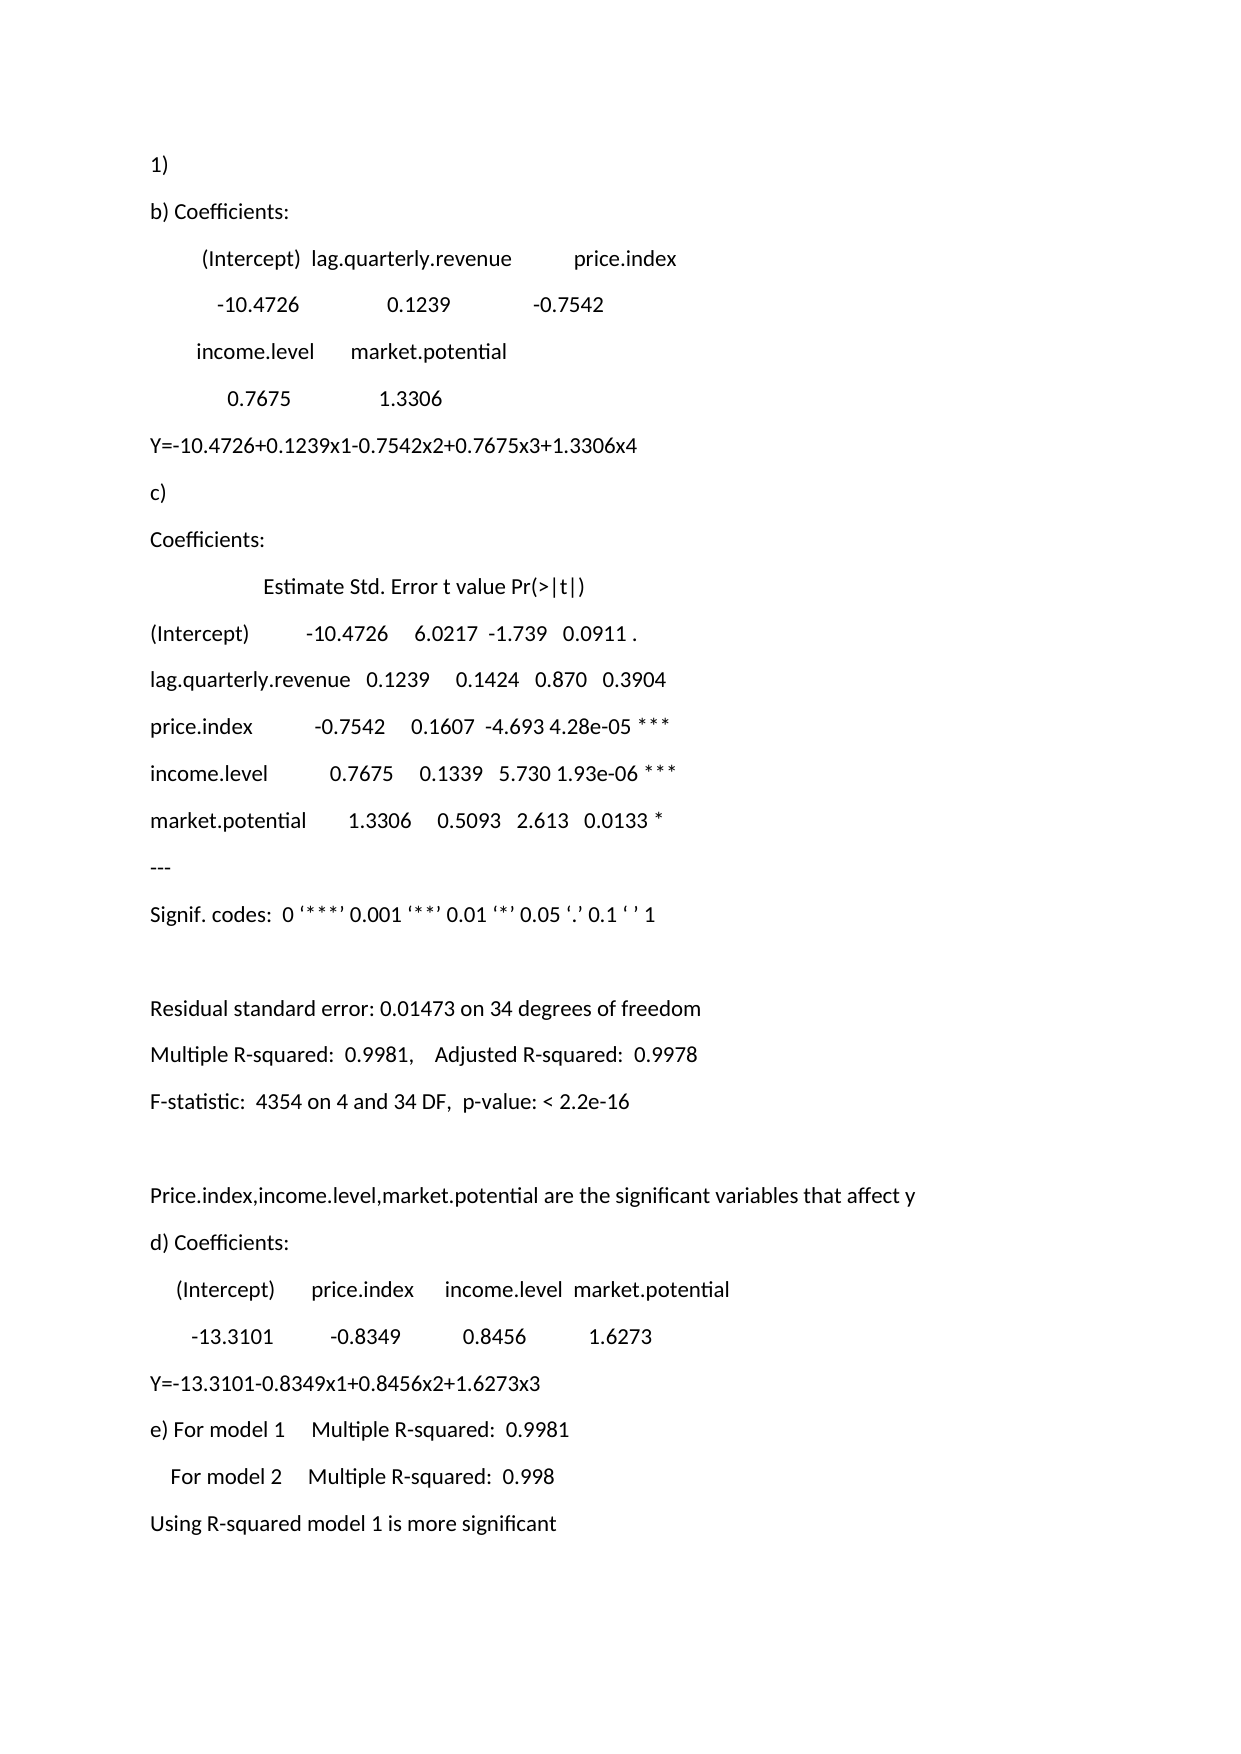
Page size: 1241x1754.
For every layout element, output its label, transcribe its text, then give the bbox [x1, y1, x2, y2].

text 1) [150, 150, 1090, 178]
text -10.4726 0.1239 -0.7542 [150, 291, 1090, 319]
text Estimate Std. Error t value Pr(>|t|) [150, 572, 1090, 600]
text Multiple R-squared: 0.9981, Adjusted R-squared: 0.9978 [150, 1041, 1090, 1069]
text Y=-10.4726+0.1239x1-0.7542x2+0.7675x3+1.3306x4 [150, 431, 1090, 459]
text income.level 0.7675 0.1339 5.730 1.93e-06 *** [150, 759, 1090, 787]
text Coefficients: [150, 525, 1090, 553]
text e) For model 1 Multiple R-squared: 0.9981 [150, 1416, 1090, 1444]
text lag.quarterly.revenue 0.1239 0.1424 0.870 0.3904 [150, 666, 1090, 694]
text price.index -0.7542 0.1607 -4.693 4.28e-05 *** [150, 712, 1090, 741]
text (Intercept) -10.4726 6.0217 -1.739 0.0911 . [150, 619, 1090, 647]
text Price.index,income.level,market.potential are the significant variables that affect y [150, 1181, 1090, 1209]
text (Intercept) price.index income.level market.potential [150, 1275, 1090, 1303]
text Using R-squared model 1 is more significant [150, 1509, 1090, 1537]
text c) [150, 478, 1090, 506]
text Y=-13.3101-0.8349x1+0.8456x2+1.6273x3 [150, 1369, 1090, 1397]
text income.level market.potential [150, 337, 1090, 366]
text d) Coefficients: [150, 1228, 1090, 1256]
text For model 2 Multiple R-squared: 0.998 [150, 1462, 1090, 1491]
text F-statistic: 4354 on 4 and 34 DF, p-value: < 2.2e-16 [150, 1087, 1090, 1116]
text -13.3101 -0.8349 0.8456 1.6273 [150, 1322, 1090, 1350]
text market.potential 1.3306 0.5093 2.613 0.0133 * [150, 806, 1090, 834]
text 0.7675 1.3306 [150, 384, 1090, 412]
text b) Coefficients: [150, 197, 1090, 225]
text Residual standard error: 0.01473 on 34 degrees of freedom [150, 994, 1090, 1022]
text --- [150, 853, 1090, 881]
text Signif. codes: 0 ‘***’ 0.001 ‘**’ 0.01 ‘*’ 0.05 ‘.’ 0.1 ‘ ’ 1 [150, 900, 1090, 928]
text (Intercept) lag.quarterly.revenue price.index [150, 244, 1090, 272]
